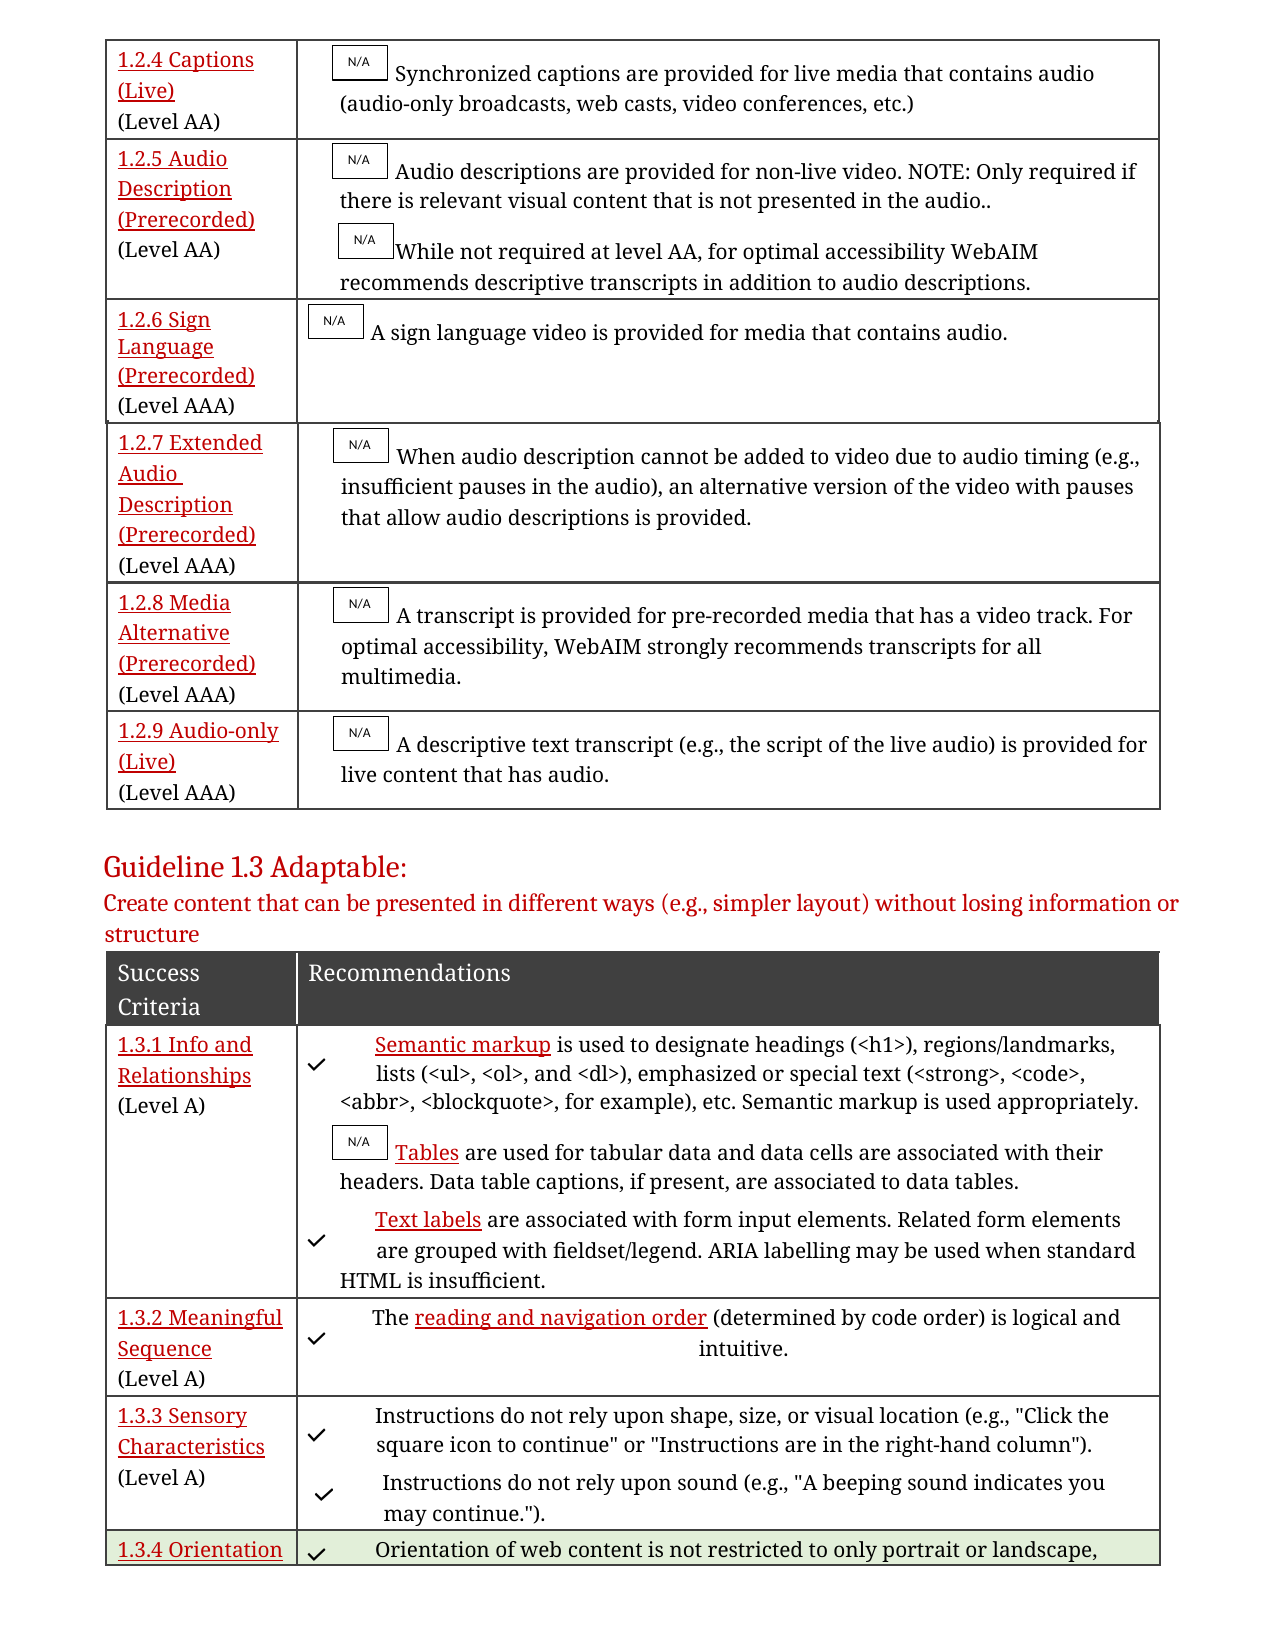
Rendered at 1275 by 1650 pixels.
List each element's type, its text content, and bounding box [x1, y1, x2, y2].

table_header Success Criteria [106, 953, 296, 1024]
text Guideline 1.3 Adaptable: [103, 850, 1188, 886]
table_cell 1.2.6 Sign Language (Prerecorded) (Level AAA) [107, 300, 296, 422]
picture [314, 1485, 333, 1504]
table_cell 1.2.7 Extended Audio Description (Prerecorded) (Level AAA) [108, 424, 297, 581]
table_cell 1.3.3 Sensory Characteristics (Level A) [107, 1397, 296, 1529]
picture [307, 1055, 326, 1074]
picture [307, 1329, 326, 1348]
picture [307, 1426, 326, 1445]
table_cell When audio description cannot be added to video due to audio timing (e.g., insufficient pauses in the audio), an alternative version of the video with pauses that allow audio descriptions is provided. [299, 424, 1159, 581]
table_cell 1.3.2 Meaningful Sequence (Level A) [107, 1299, 296, 1395]
table_cell A sign language video is provided for media that contains audio. [298, 300, 1158, 422]
table_cell 1.2.9 Audio-only (Live) (Level AAA) [108, 712, 297, 808]
table_cell Audio descriptions are provided for non-live video. NOTE: Only required if there is relevant visual content that is not presented in the audio.. While not required at level AA, for optimal accessibility WebAIM recommends descriptive transcripts in addition to audio descriptions. [298, 140, 1158, 298]
table_cell 1.2.5 Audio Description (Prerecorded) (Level AA) [107, 140, 296, 298]
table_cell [107, 1531, 296, 1564]
table_cell A descriptive text transcript (e.g., the script of the live audio) is provided for live content that has audio. [299, 712, 1159, 808]
table_cell Instructions do not rely upon shape, size, or visual location (e.g., "Click the square icon to continue" or "Instructions are in the right-hand column"). Instructions do not rely upon sound (e.g., "A beeping sound indicates you may continue."). [298, 1397, 1159, 1529]
table_header Recommendations [298, 953, 1159, 1024]
table_cell 1.2.8 Media Alternative (Prerecorded) (Level AAA) [108, 584, 297, 710]
table_cell A transcript is provided for pre-recorded media that has a video track. For optimal accessibility, WebAIM strongly recommends transcripts for all multimedia. [299, 584, 1159, 710]
table_cell The reading and navigation order (determined by code order) is logical and intuitive. [298, 1299, 1159, 1395]
table_cell Semantic markup is used to designate headings (<h1>), regions/landmarks, lists (<ul>, <ol>, and <dl>), emphasized or special text (<strong>, <code>, <abbr>, <blockquote>, for example), etc. Semantic markup is used appropriately. Tables are used for tabular data and data cells are associated with their headers. Data table captions, if present, are associated to data tables. Text labels are associated with form input elements. Related form elements are grouped with fieldset/legend. ARIA labelling may be used when standard HTML is insufficient. [298, 1026, 1159, 1297]
table_cell 1.3.1 Info and Relationships (Level A) [107, 1026, 296, 1297]
table_cell 1.2.4 Captions (Live) (Level AA) [107, 41, 296, 137]
table_cell Synchronized captions are provided for live media that contains audio (audio-only broadcasts, web casts, video conferences, etc.) [298, 41, 1158, 137]
text Create content that can be presented in different ways (e.g., simpler layout) without losing information or structure [103, 888, 1188, 948]
picture [307, 1545, 326, 1564]
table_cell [298, 1531, 1159, 1564]
picture [307, 1231, 326, 1250]
